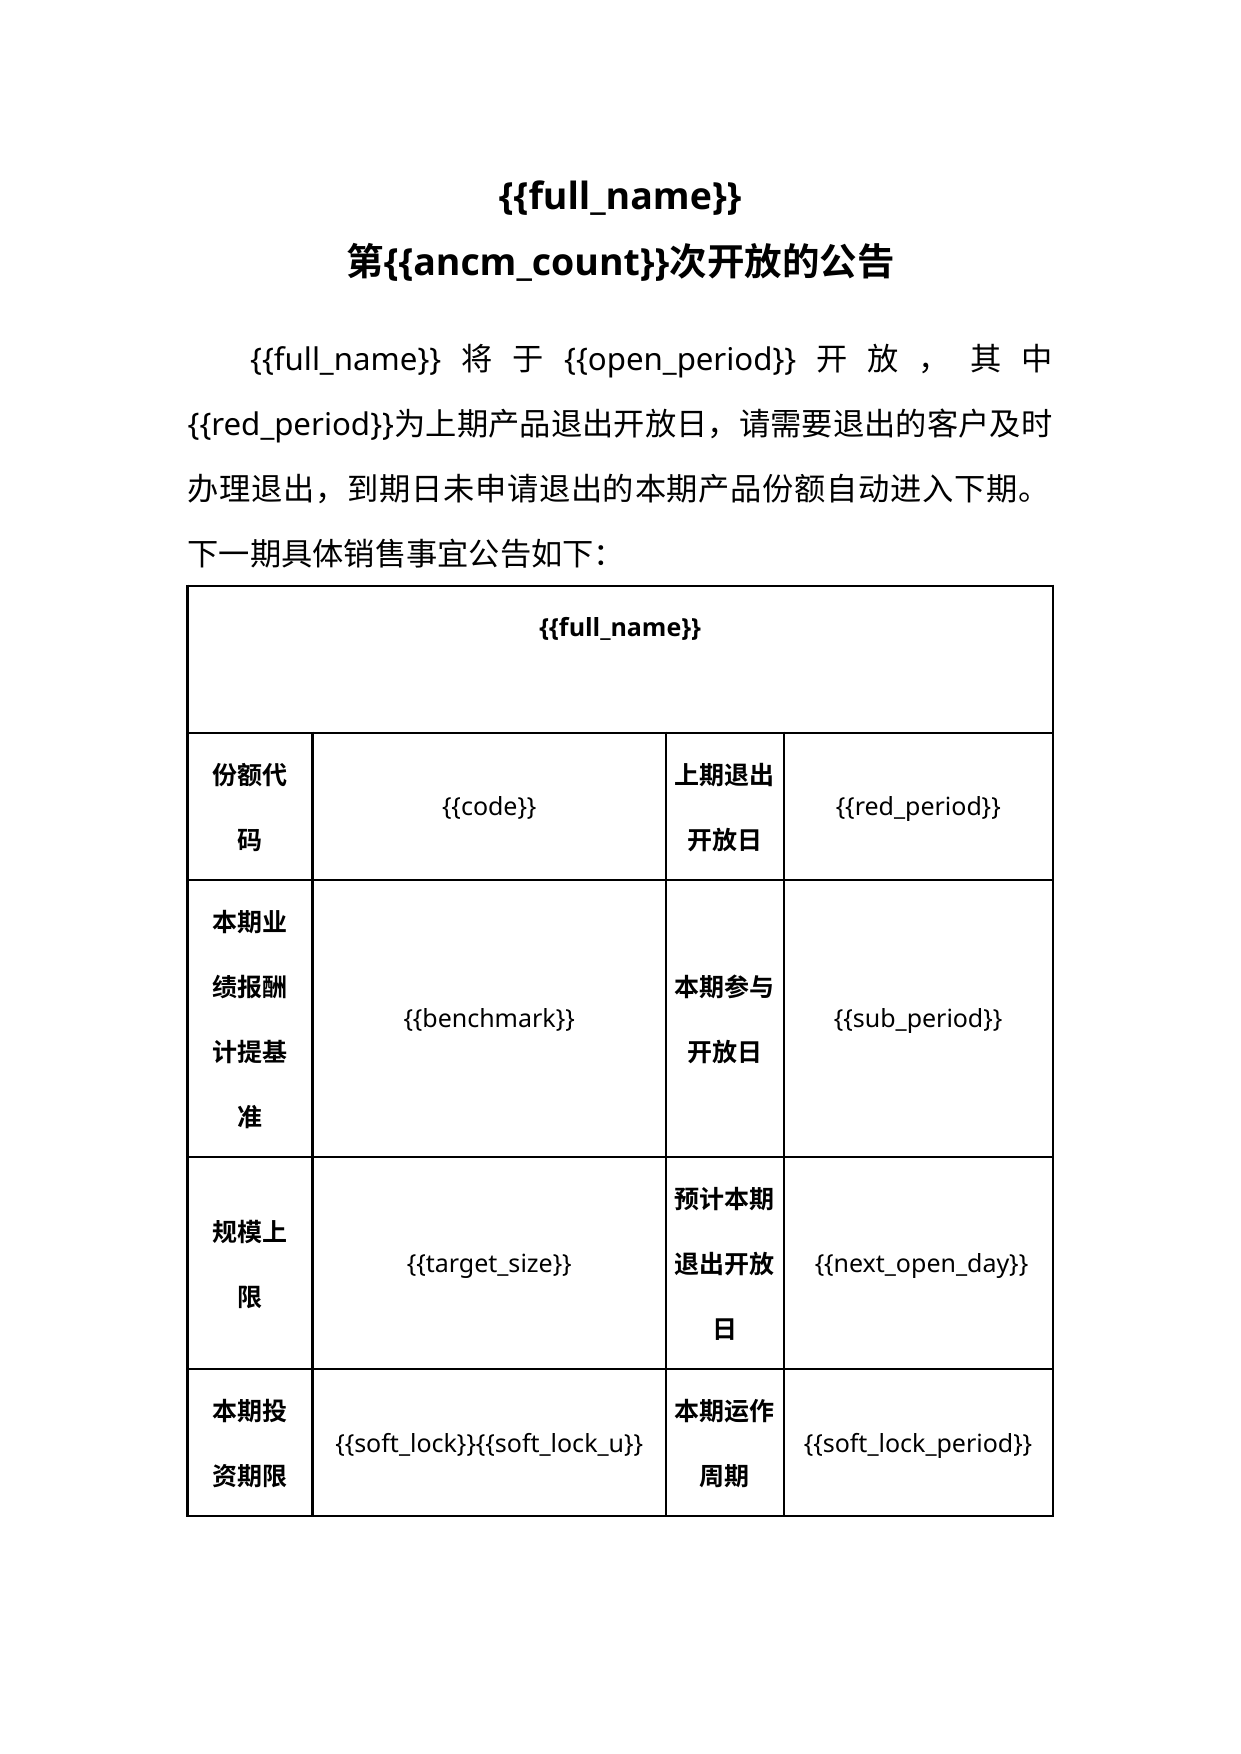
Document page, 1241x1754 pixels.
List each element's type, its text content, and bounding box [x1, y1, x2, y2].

table_cell {{soft_lock}}{{soft_lock_u}} [314, 1370, 665, 1515]
table_cell 预计本期退出开放日 [667, 1158, 783, 1368]
table_cell {{sub_period}} [785, 881, 1052, 1156]
table_cell {{code}} [314, 734, 665, 879]
table_cell 本期参与开放日 [667, 881, 783, 1156]
table_cell {{next_open_day}} [785, 1158, 1052, 1368]
table_cell 上期退出开放日 [667, 734, 783, 879]
table_cell 本期运作周期 [667, 1370, 783, 1515]
text 第{{ancm_count}}次开放的公告 [187, 227, 1053, 292]
table_cell {{soft_lock_period}} [785, 1370, 1052, 1515]
table_cell {{red_period}} [785, 734, 1052, 879]
table_cell {{target_size}} [314, 1158, 665, 1368]
text {{full_name}} [187, 162, 1053, 227]
text {{full_name}}将于{{open_period}}开放，其中{{red_period}}为上期产品退出开放日，请需要退出的客户及时办理退出，到期日未申请退出的本期产品份额自动进入下期。下一期具体销售事宜公告如下： [187, 324, 1053, 584]
table_cell {{benchmark}} [314, 881, 665, 1156]
table_cell 规模上限 [189, 1158, 311, 1368]
table_header {{full_name}} [189, 587, 1052, 732]
table_cell 份额代码 [189, 734, 311, 879]
table_cell 本期投资期限 [189, 1370, 311, 1515]
table_cell 本期业绩报酬计提基准 [189, 881, 311, 1156]
